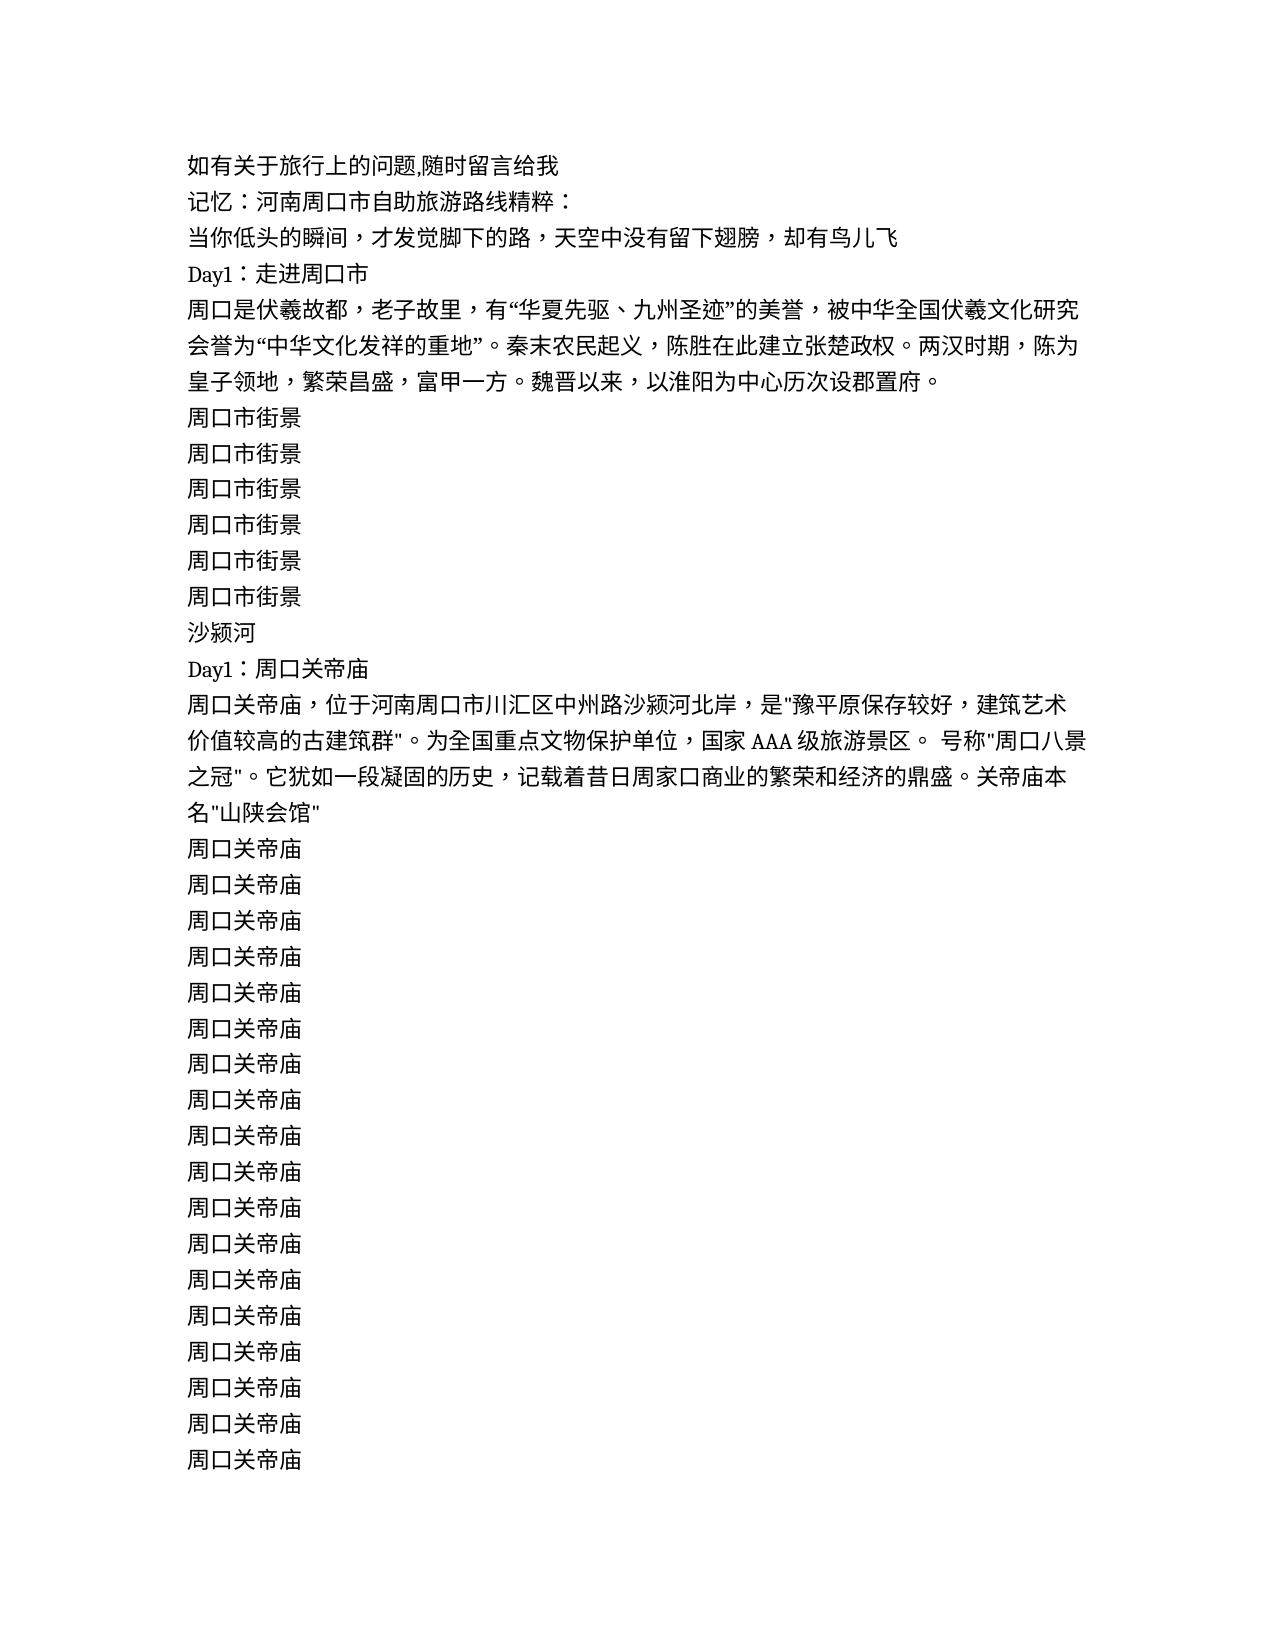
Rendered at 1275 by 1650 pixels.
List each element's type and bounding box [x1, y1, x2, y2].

text [187, 150, 1087, 1475]
